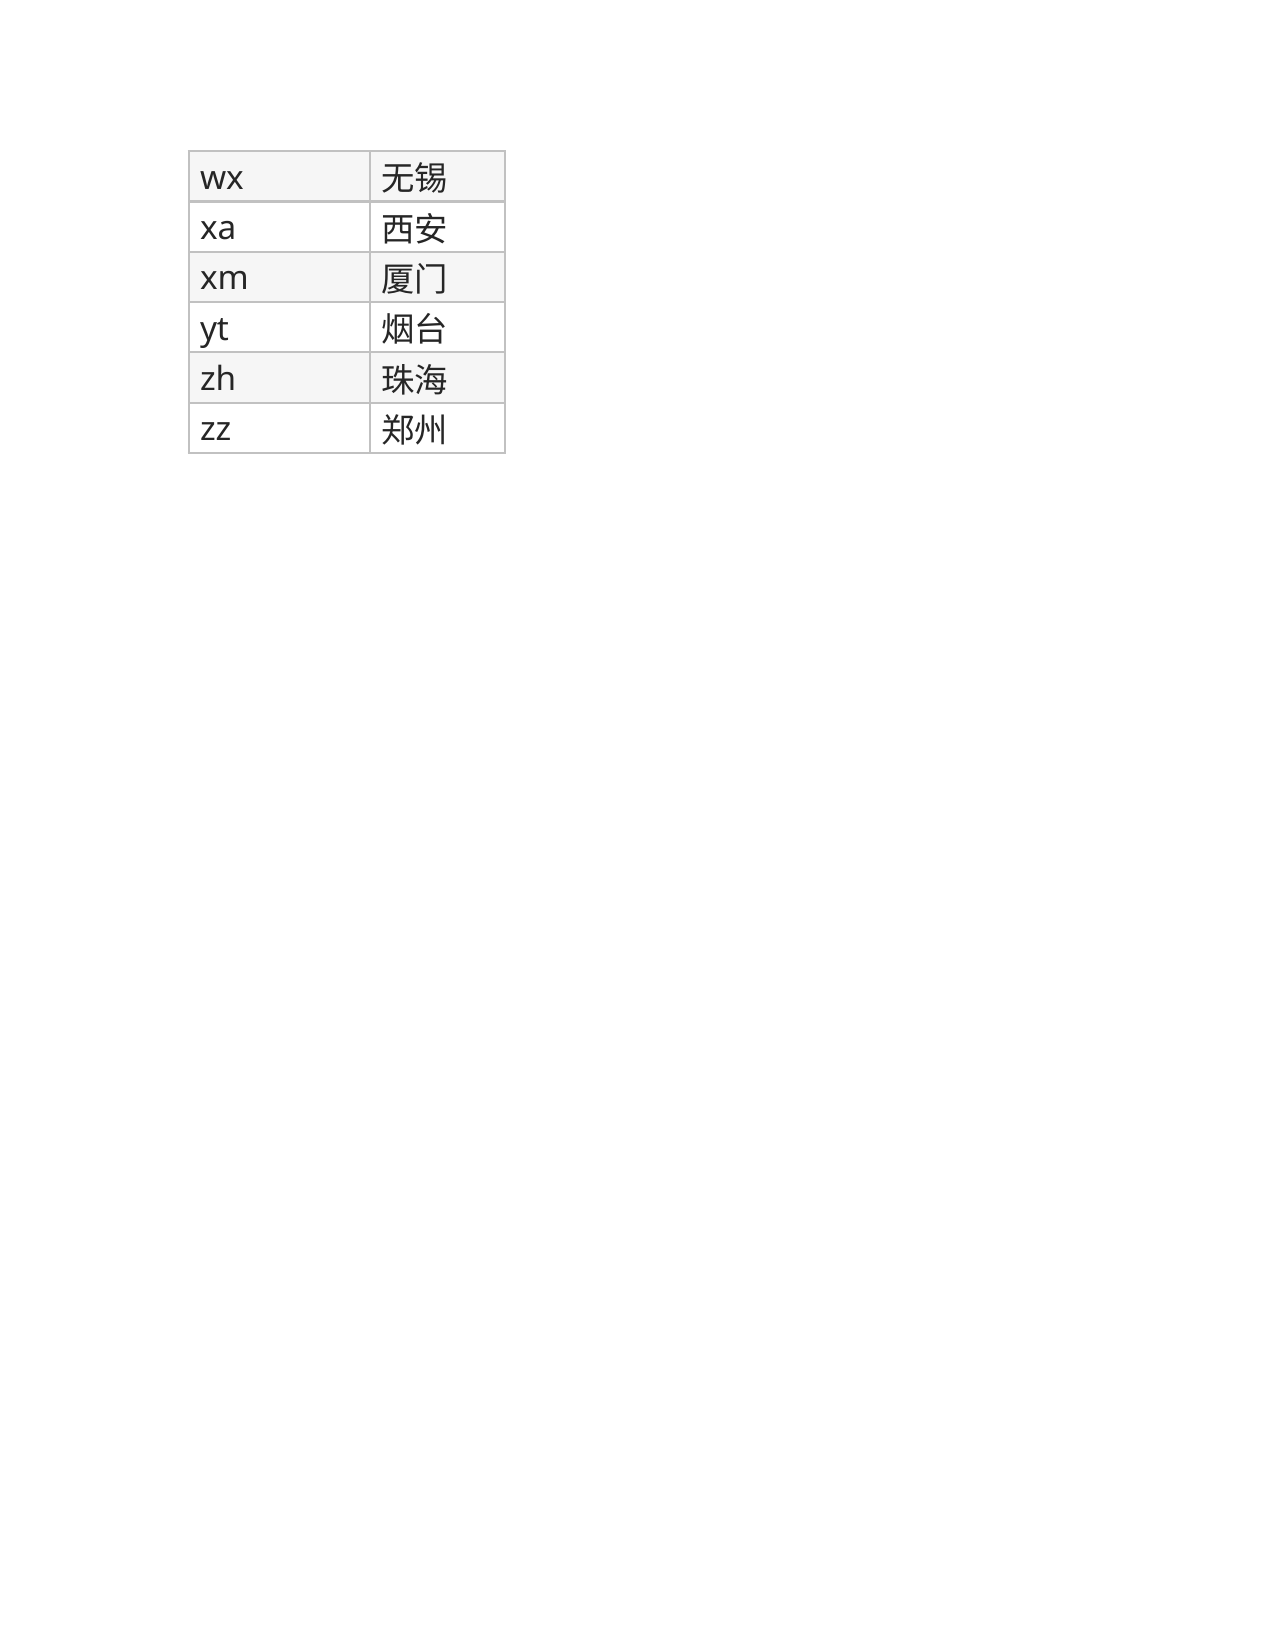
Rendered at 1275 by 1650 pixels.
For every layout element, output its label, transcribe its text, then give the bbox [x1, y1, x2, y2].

table_cell xm [190, 253, 369, 301]
table_cell 西安 [371, 203, 504, 251]
table_cell 厦门 [371, 253, 504, 301]
table_cell zz [190, 404, 369, 452]
table_cell yt [190, 303, 369, 351]
table_cell wx [190, 152, 369, 200]
table_cell xa [190, 203, 369, 251]
table_cell 无锡 [371, 152, 504, 200]
table_cell 郑州 [371, 404, 504, 452]
table_cell zh [190, 353, 369, 402]
table_cell 烟台 [371, 303, 504, 351]
table_cell 珠海 [371, 353, 504, 402]
